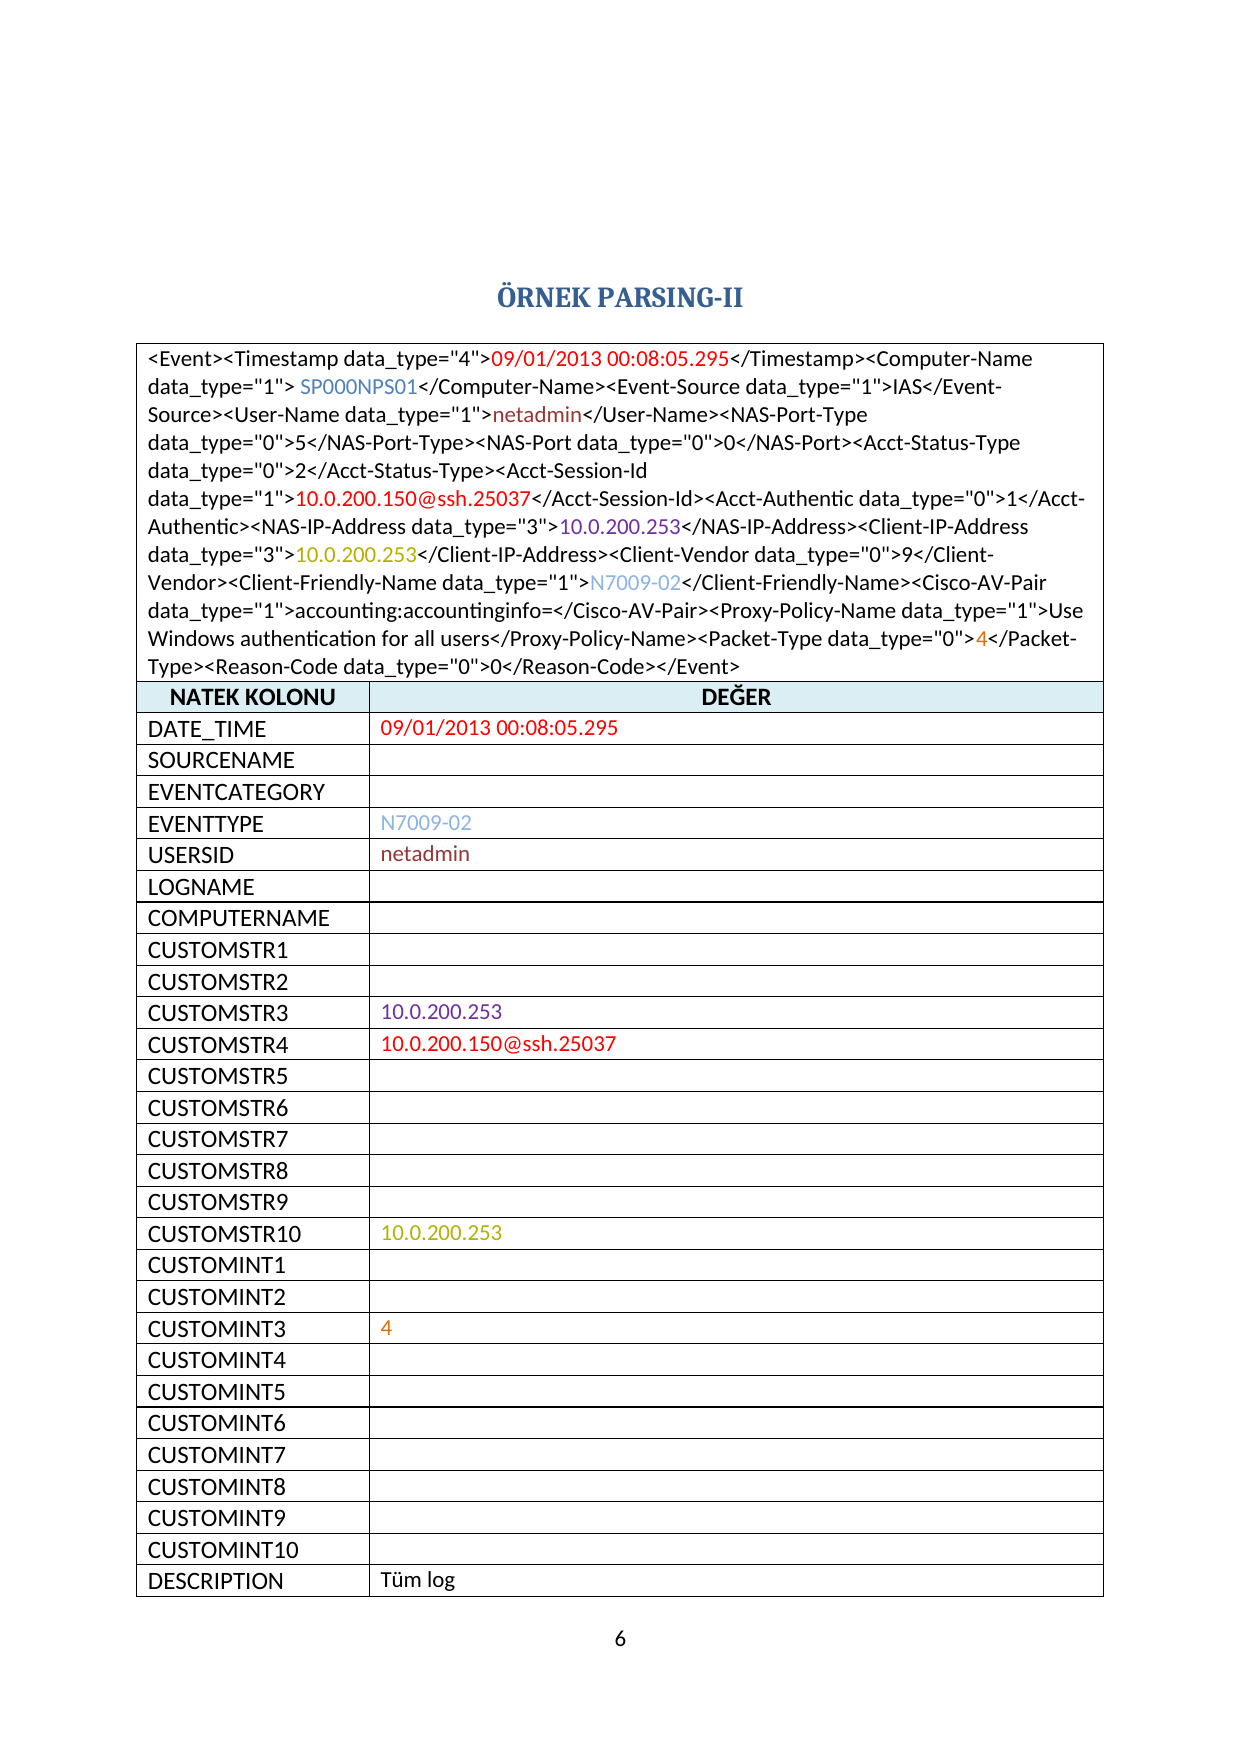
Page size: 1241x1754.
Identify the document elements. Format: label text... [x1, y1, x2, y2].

table_cell CUSTOMSTR3 [137, 997, 369, 1028]
table_cell [370, 1344, 1103, 1375]
table_cell [370, 1502, 1103, 1533]
table_cell [370, 1187, 1103, 1217]
table_cell CUSTOMSTR2 [137, 966, 369, 996]
table_cell [370, 1060, 1103, 1091]
subtitle ÖRNEK PARSING-II [148, 282, 1093, 315]
table_header <Event><Timestamp data_type="4">09/01/2013 00:08:05.295</Timestamp><Computer-Name data_type="1"> SP000NPS01</Computer-Name><Event-Source data_type="1">IAS</Event-Source><User-Name data_type="1">netadmin</User-Name><NAS-Port-Type data_type="0">5</NAS-Port-Type><NAS-Port data_type="0">0</NAS-Port><Acct-Status-Type data_type="0">2</Acct-Status-Type><Acct-Session-Id data_type="1">10.0.200.150@ssh.25037</Acct-Session-Id><Acct-Authentic data_type="0">1</Acct-Authentic><NAS-IP-Address data_type="3">10.0.200.253</NAS-IP-Address><Client-IP-Address data_type="3">10.0.200.253</Client-IP-Address><Client-Vendor data_type="0">9</Client-Vendor><Client-Friendly-Name data_type="1">N7009-02</Client-Friendly-Name><Cisco-AV-Pair data_type="1">accounting:accountinginfo=</Cisco-AV-Pair><Proxy-Policy-Name data_type="1">Use Windows authentication for all users</Proxy-Policy-Name><Packet-Type data_type="0">4</Packet-Type><Reason-Code data_type="0">0</Reason-Code></Event> [137, 344, 1103, 681]
table_cell DESCRIPTION [137, 1565, 369, 1596]
table_cell Tüm log [370, 1565, 1103, 1596]
table_cell [370, 934, 1103, 964]
table_cell CUSTOMSTR4 [137, 1029, 369, 1059]
table_cell CUSTOMSTR1 [137, 934, 369, 964]
table_cell CUSTOMSTR5 [137, 1060, 369, 1091]
table_cell CUSTOMINT1 [137, 1250, 369, 1280]
table_cell DEĞER [370, 682, 1103, 712]
table_cell 10.0.200.253 [370, 997, 1103, 1028]
table_cell CUSTOMINT4 [137, 1344, 369, 1375]
table_cell NATEK KOLONU [137, 682, 369, 712]
table_cell [370, 776, 1103, 807]
table_cell [370, 871, 1103, 901]
table_cell CUSTOMSTR7 [137, 1124, 369, 1154]
table_cell [370, 1471, 1103, 1501]
table_cell COMPUTERNAME [137, 903, 369, 933]
table_cell [370, 1250, 1103, 1280]
table_cell N7009-02 [370, 808, 1103, 838]
table_cell [370, 1124, 1103, 1154]
table_cell [370, 1155, 1103, 1186]
table_cell CUSTOMINT7 [137, 1439, 369, 1469]
table_cell 10.0.200.150@ssh.25037 [370, 1029, 1103, 1059]
table_cell [370, 903, 1103, 933]
table_cell [370, 1281, 1103, 1312]
table_cell 10.0.200.253 [370, 1218, 1103, 1249]
table_cell [370, 1439, 1103, 1469]
table_cell CUSTOMSTR8 [137, 1155, 369, 1186]
table_cell [370, 1092, 1103, 1122]
table_cell [370, 1534, 1103, 1564]
table_cell CUSTOMINT9 [137, 1502, 369, 1533]
table_cell [370, 1408, 1103, 1438]
table_cell [370, 745, 1103, 775]
table_cell SOURCENAME [137, 745, 369, 775]
table_cell EVENTCATEGORY [137, 776, 369, 807]
table_cell CUSTOMINT2 [137, 1281, 369, 1312]
table_cell CUSTOMINT10 [137, 1534, 369, 1564]
table_cell DATE_TIME [137, 713, 369, 744]
table_cell CUSTOMINT8 [137, 1471, 369, 1501]
table_cell netadmin [370, 839, 1103, 870]
table_cell CUSTOMINT5 [137, 1376, 369, 1406]
table_cell CUSTOMINT6 [137, 1408, 369, 1438]
table_cell [370, 966, 1103, 996]
table_cell CUSTOMSTR9 [137, 1187, 369, 1217]
table_cell USERSID [137, 839, 369, 870]
table_cell LOGNAME [137, 871, 369, 901]
table_cell [370, 1376, 1103, 1406]
table_cell CUSTOMINT3 [137, 1313, 369, 1343]
table_cell 4 [370, 1313, 1103, 1343]
table_cell 09/01/2013 00:08:05.295 [370, 713, 1103, 744]
table_cell CUSTOMSTR10 [137, 1218, 369, 1249]
table_cell CUSTOMSTR6 [137, 1092, 369, 1122]
table_cell EVENTTYPE [137, 808, 369, 838]
